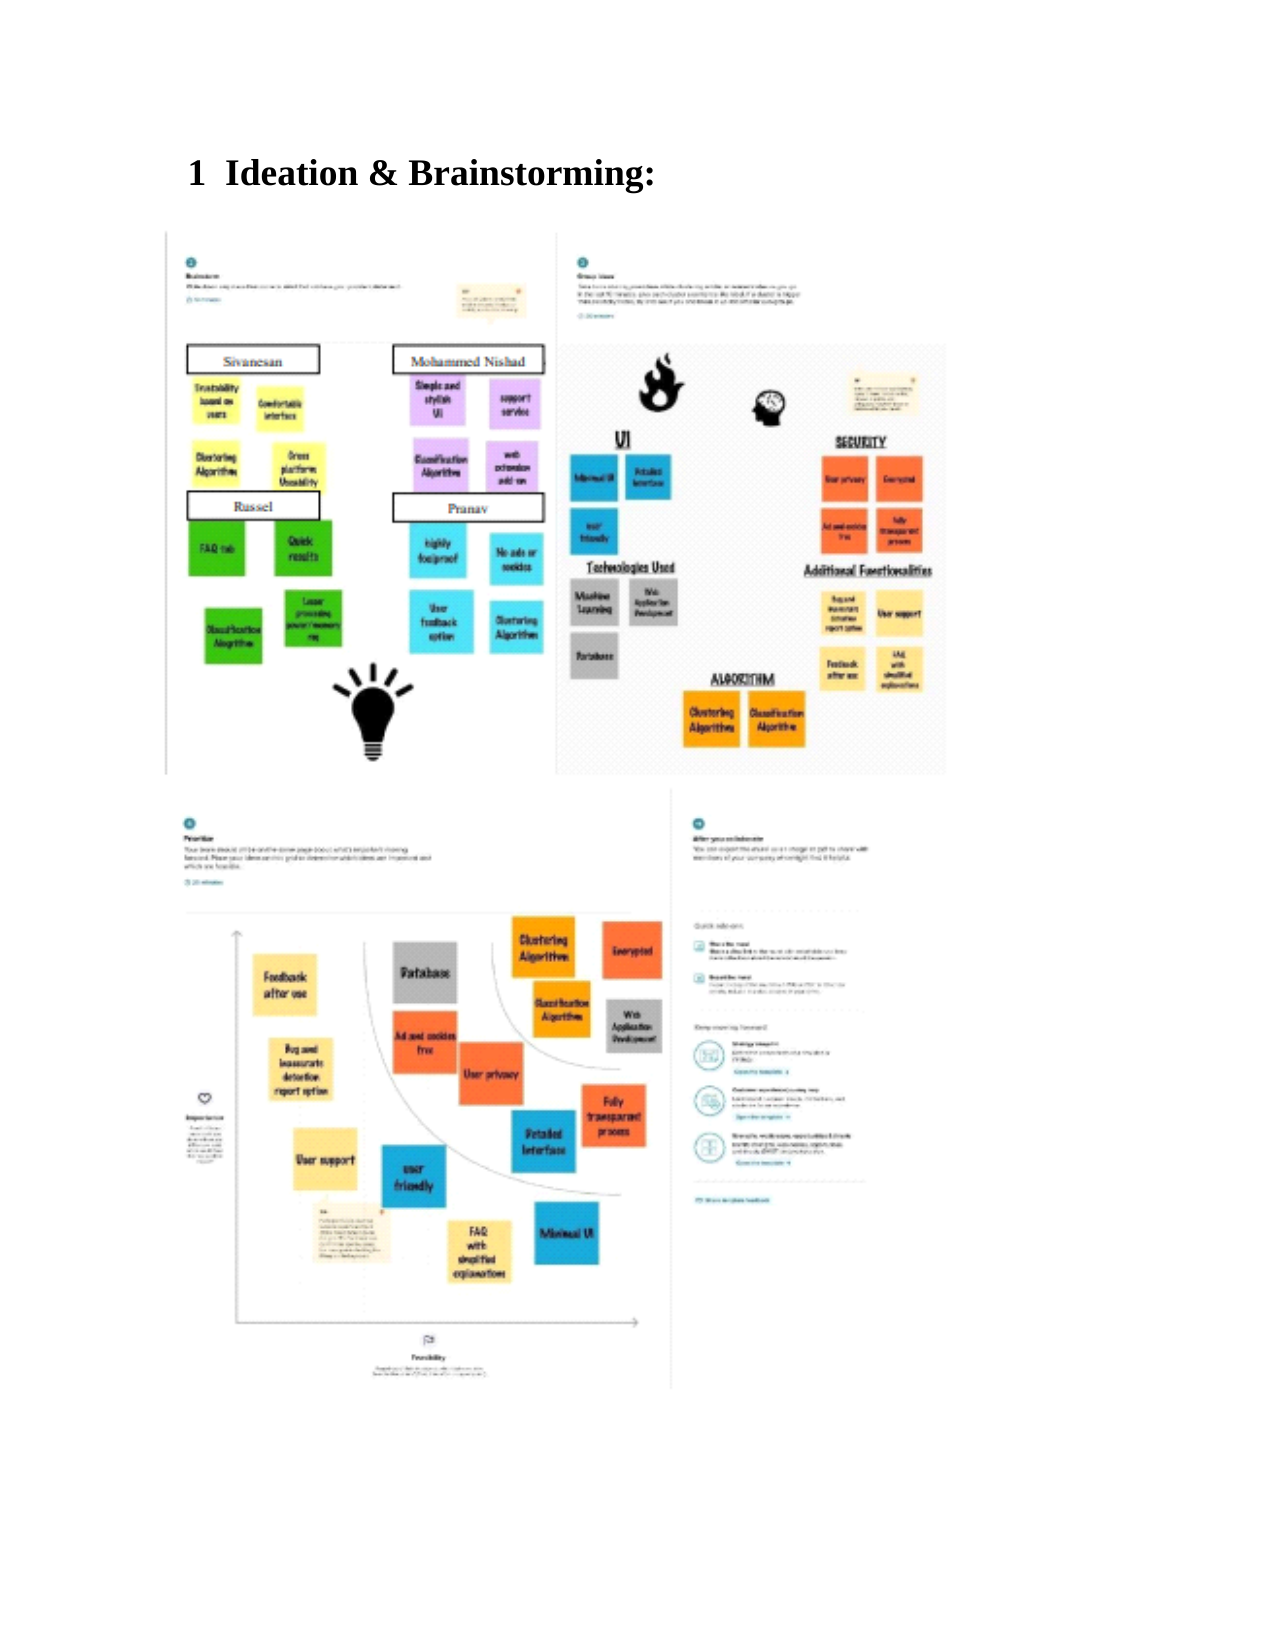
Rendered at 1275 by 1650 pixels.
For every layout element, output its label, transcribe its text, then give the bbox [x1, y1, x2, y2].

list Ideation & Brainstorming: [187, 150, 1125, 193]
picture [150, 220, 1022, 1393]
